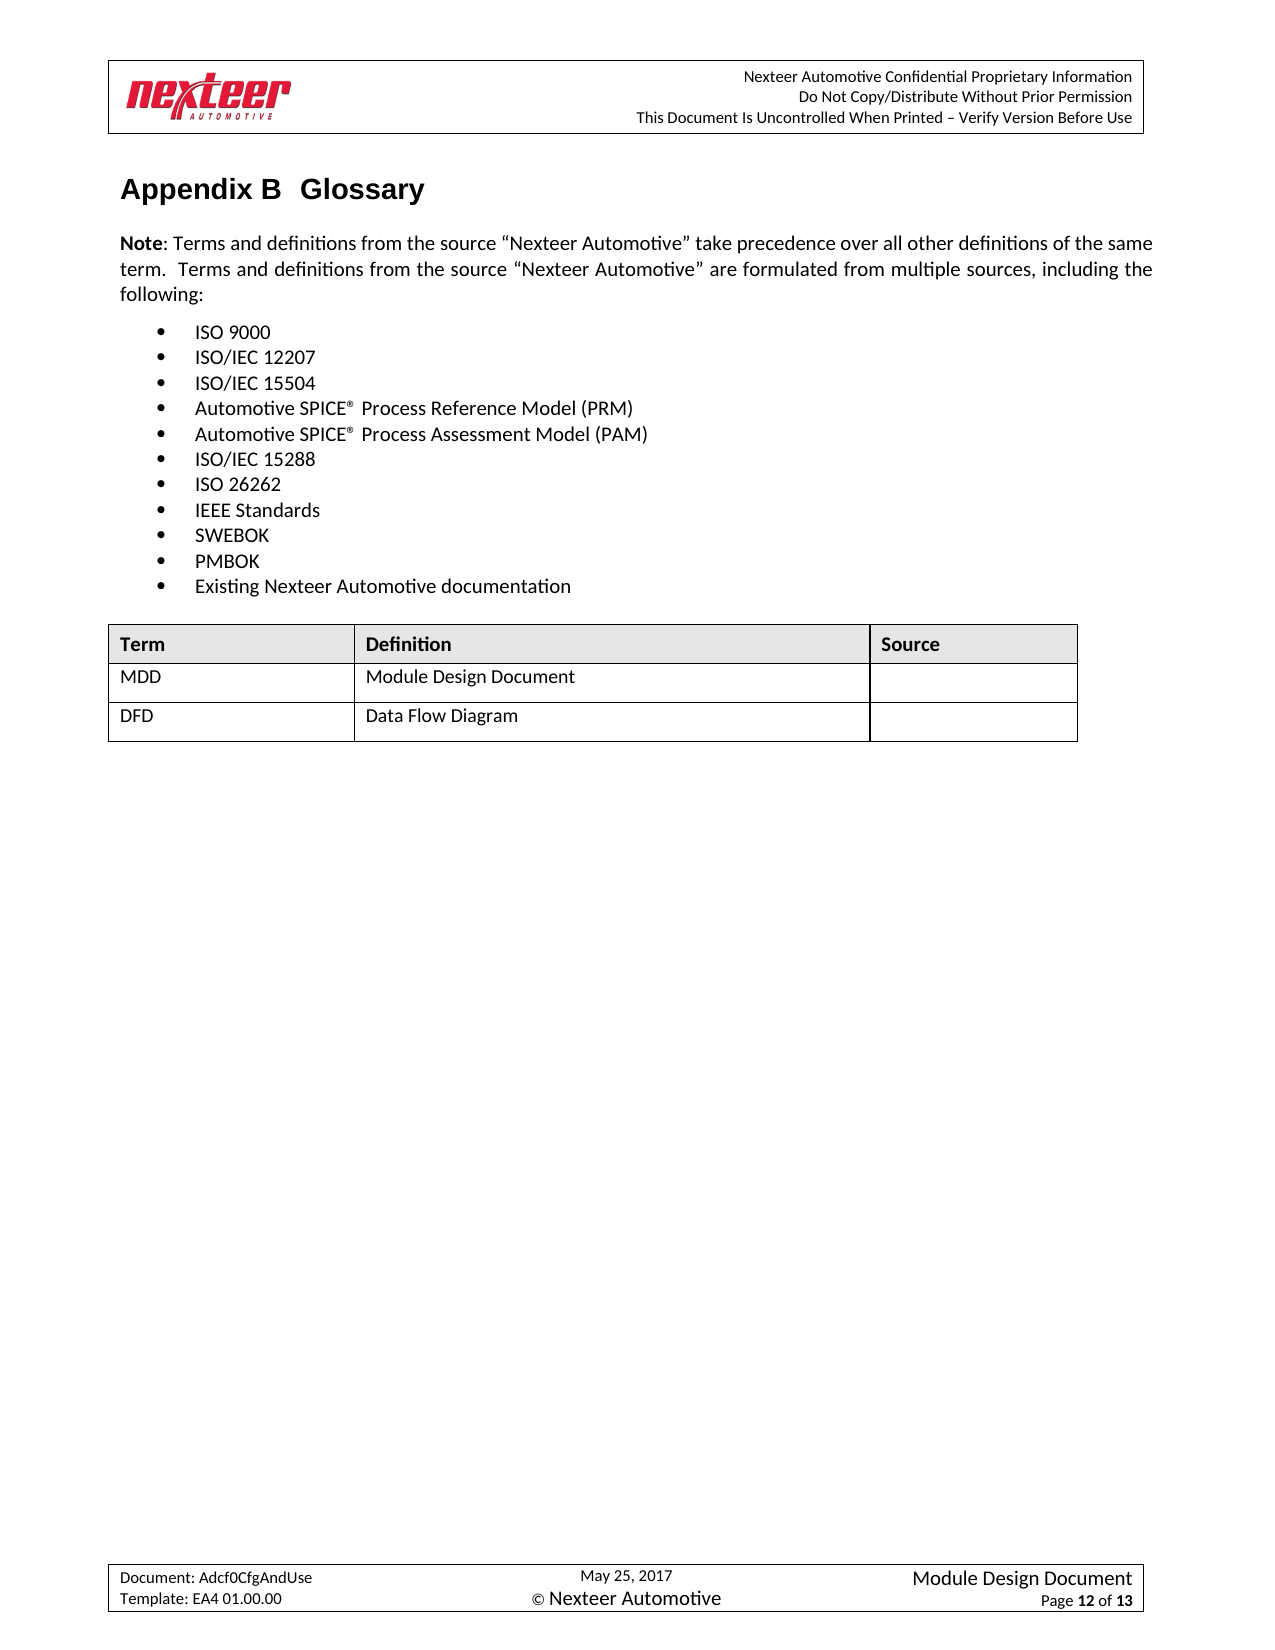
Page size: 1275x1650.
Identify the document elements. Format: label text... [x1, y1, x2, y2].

list ISO/IEC 15288 [157, 446, 1155, 472]
list SWEBOK [157, 522, 1155, 548]
table_header Source [871, 625, 1077, 663]
table_cell [871, 664, 1077, 702]
table_cell [871, 703, 1077, 741]
list Existing Nexteer Automotive documentation [157, 573, 1155, 599]
list Automotive SPICE® Process Reference Model (PRM) [157, 395, 1155, 421]
list Automotive SPICE® Process Assessment Model (PAM) [157, 421, 1155, 446]
table_cell MDD [109, 664, 354, 702]
list IEEE Standards [157, 497, 1155, 522]
table_header Definition [355, 625, 869, 663]
list ISO/IEC 12207 [157, 344, 1155, 370]
list PMBOK [157, 548, 1155, 573]
picture [120, 61, 295, 133]
list ISO/IEC 15504 [157, 370, 1155, 395]
list ISO 26262 [157, 472, 1155, 497]
list ISO 9000 [157, 319, 1155, 344]
table_cell DFD [109, 703, 354, 741]
subtitle Glossary [120, 172, 1155, 205]
table_cell Module Design Document [355, 664, 869, 702]
table_cell Data Flow Diagram [355, 703, 869, 741]
table_header Term [109, 625, 354, 663]
text Note: Terms and definitions from the source “Nexteer Automotive” take precedence over all other definitions of the same term. Terms and definitions from the source “Nexteer Automotive” are formulated from multiple sources, including the following: [120, 230, 1155, 307]
